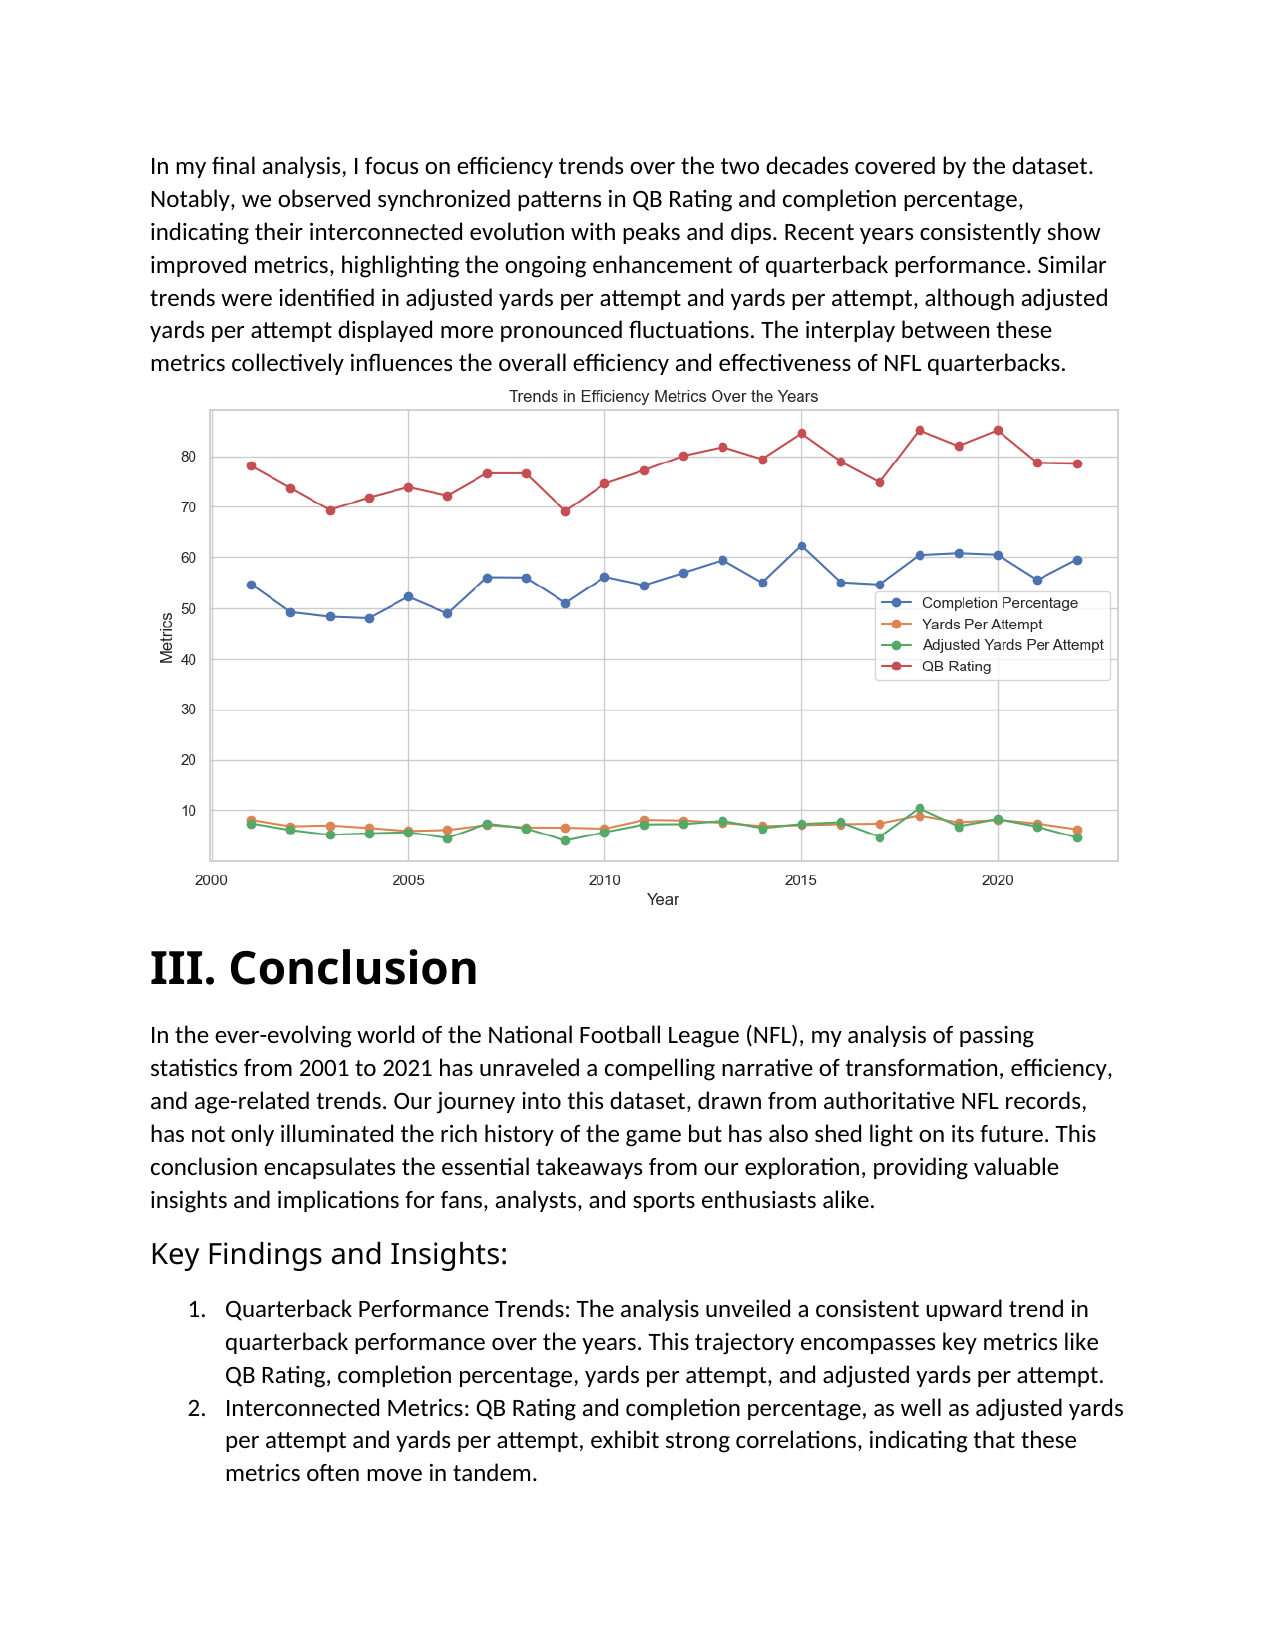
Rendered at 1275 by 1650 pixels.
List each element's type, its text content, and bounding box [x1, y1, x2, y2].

text III. Conclusion [150, 935, 1125, 998]
text In my final analysis, I focus on efficiency trends over the two decades covered by the dataset. Notably, we observed synchronized patterns in QB Rating and completion percentage, indicating their interconnected evolution with peaks and dips. Recent years consistently show improved metrics, highlighting the ongoing enhancement of quarterback performance. Similar trends were identified in adjusted yards per attempt and yards per attempt, although adjusted yards per attempt displayed more pronounced fluctuations. The interplay between these metrics collectively influences the overall efficiency and effectiveness of NFL quarterbacks. [150, 150, 1125, 380]
text In the ever-evolving world of the National Football League (NFL), my analysis of passing statistics from 2001 to 2021 has unraveled a compelling narrative of transformation, efficiency, and age-related trends. Our journey into this dataset, drawn from authoritative NFL records, has not only illuminated the rich history of the game but has also shed light on its future. This conclusion encapsulates the essential takeaways from our exploration, providing valuable insights and implications for fans, analysts, and sports enthusiasts alike. [150, 1019, 1125, 1214]
picture [150, 380, 1125, 917]
list Quarterback Performance Trends: The analysis unveiled a consistent upward trend in quarterback performance over the years. This trajectory encompasses key metrics like QB Rating, completion percentage, yards per attempt, and adjusted yards per attempt. [187, 1293, 1125, 1389]
text Key Findings and Insights: [150, 1233, 1125, 1273]
list Interconnected Metrics: QB Rating and completion percentage, as well as adjusted yards per attempt and yards per attempt, exhibit strong correlations, indicating that these metrics often move in tandem. [187, 1392, 1125, 1488]
